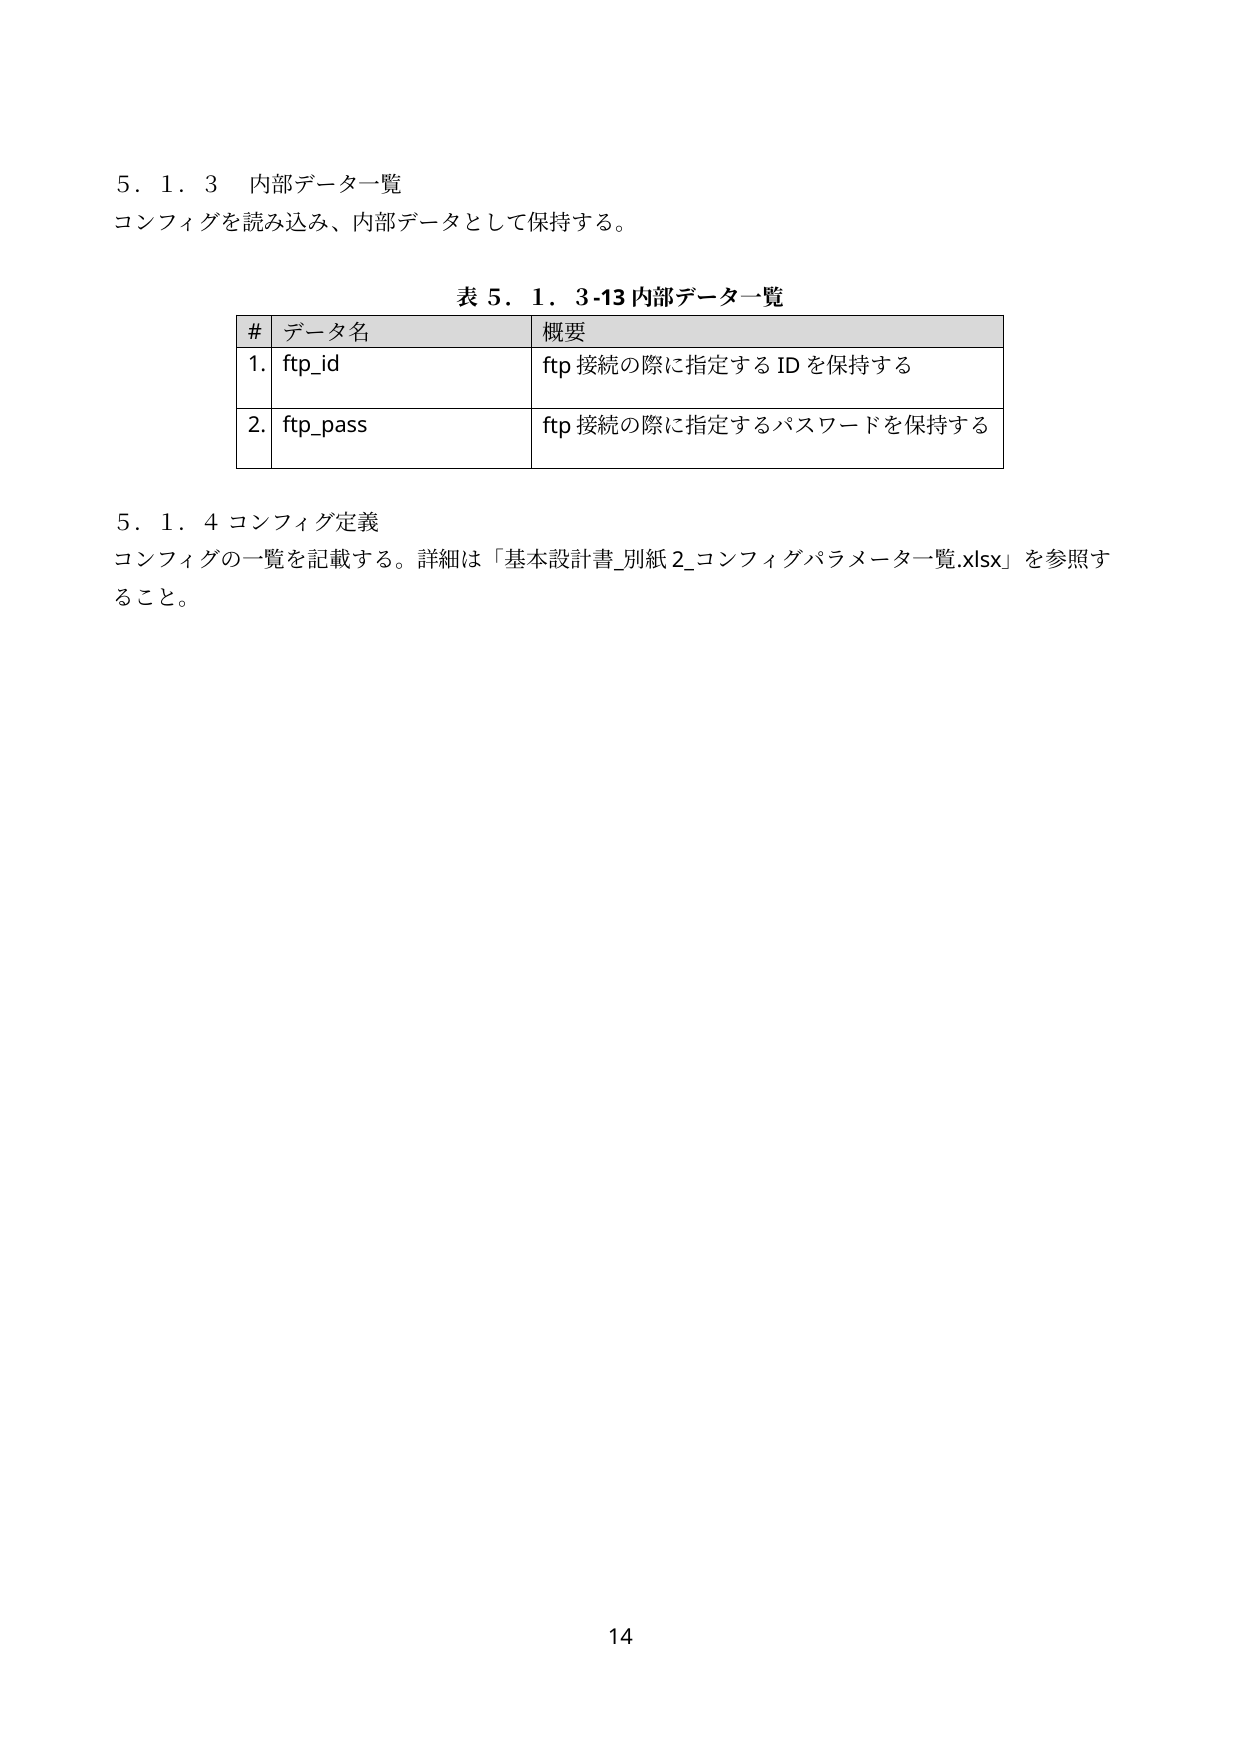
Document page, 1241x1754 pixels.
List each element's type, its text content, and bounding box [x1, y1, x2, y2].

table_cell [237, 409, 271, 468]
table_cell ftp_pass [272, 409, 531, 468]
subtitle コンフィグ定義 [112, 502, 1128, 539]
table_cell ftp_id [272, 348, 531, 408]
table_cell ftp接続の際に指定するIDを保持する [532, 348, 1003, 408]
text コンフィグの一覧を記載する。詳細は「基本設計書_別紙2_コンフィグパラメータ一覧.xlsx」を参照すること。 [112, 539, 1128, 614]
text コンフィグを読み込み、内部データとして保持する。 [112, 202, 1128, 239]
table_cell [237, 348, 271, 408]
subtitle 内部データ一覧 [112, 164, 1128, 202]
table_header 概要 [532, 316, 1003, 347]
table_header # [237, 316, 271, 347]
table_header データ名 [272, 316, 531, 347]
table_cell ftp接続の際に指定するパスワードを保持する [532, 409, 1003, 468]
